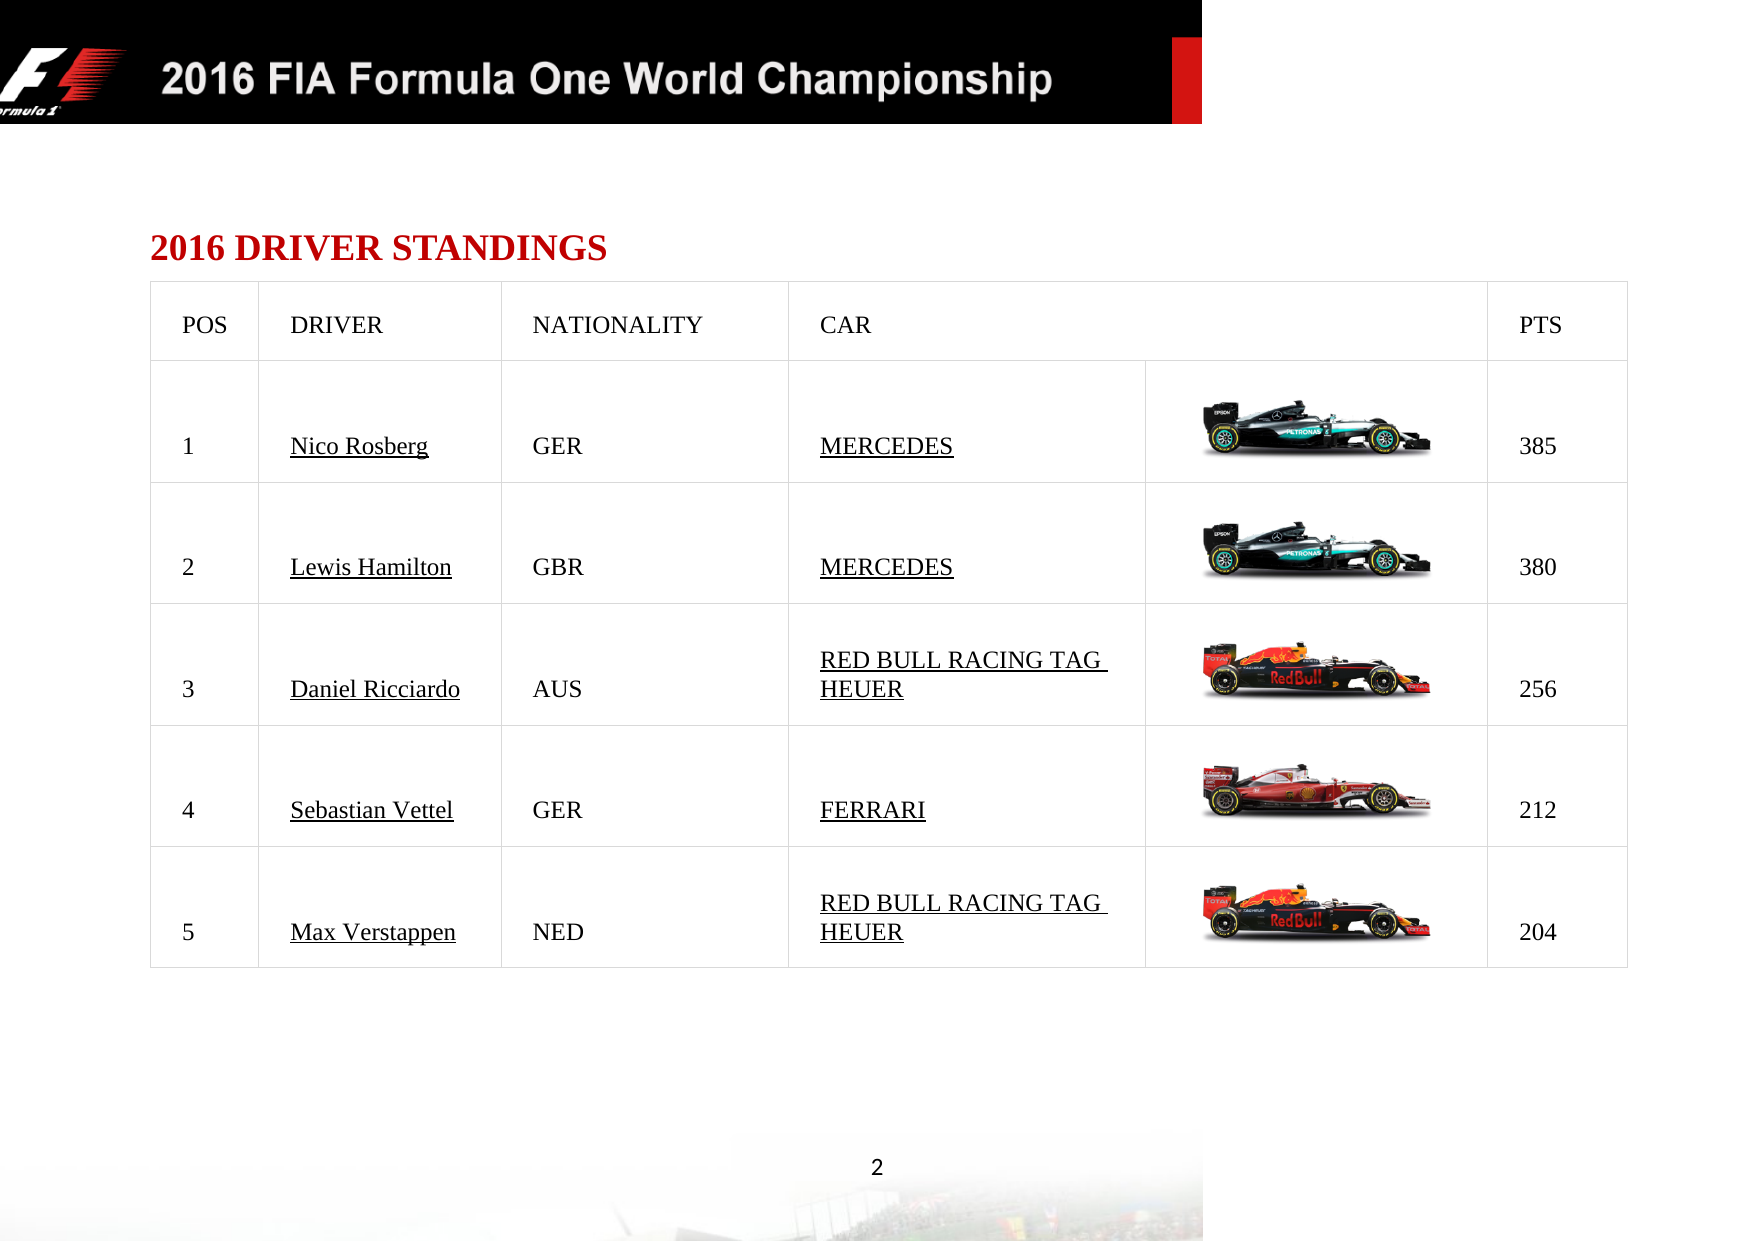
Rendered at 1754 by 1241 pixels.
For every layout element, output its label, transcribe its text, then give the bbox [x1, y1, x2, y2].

table_cell Daniel Ricciardo [259, 604, 501, 724]
subtitle 2016 DRIVER STANDINGS [150, 225, 1604, 268]
table_cell [1146, 847, 1487, 967]
table_cell 4 [151, 726, 258, 846]
picture [1197, 511, 1437, 582]
picture [1197, 632, 1437, 703]
table_cell 256 [1488, 604, 1627, 724]
table_cell 1 [151, 361, 258, 482]
table_cell 380 [1488, 483, 1627, 603]
table_cell GER [502, 726, 788, 846]
table_cell RED BULL RACING TAG HEUER [789, 604, 1145, 724]
table_cell Nico Rosberg [259, 361, 501, 482]
table_header CAR [789, 282, 1487, 360]
table_cell 212 [1488, 726, 1627, 846]
picture [0, 1078, 1203, 1241]
table_cell 5 [151, 847, 258, 967]
table_cell Lewis Hamilton [259, 483, 501, 603]
picture [0, 0, 1202, 124]
picture [1197, 389, 1437, 460]
table_cell AUS [502, 604, 788, 724]
table_cell [1146, 726, 1487, 846]
table_cell [1146, 361, 1487, 482]
table_cell [1146, 604, 1487, 724]
table_cell NED [502, 847, 788, 967]
table_cell MERCEDES [789, 361, 1145, 482]
table_cell 385 [1488, 361, 1627, 482]
table_cell 3 [151, 604, 258, 724]
picture [1197, 753, 1437, 824]
table_header NATIONALITY [502, 282, 788, 360]
table_cell Sebastian Vettel [259, 726, 501, 846]
table_header DRIVER [259, 282, 501, 360]
table_header POS [151, 282, 258, 360]
table_cell GBR [502, 483, 788, 603]
table_cell 204 [1488, 847, 1627, 967]
picture [1197, 875, 1437, 946]
table_cell RED BULL RACING TAG HEUER [789, 847, 1145, 967]
table_cell FERRARI [789, 726, 1145, 846]
table_cell GER [502, 361, 788, 482]
table_header PTS [1488, 282, 1627, 360]
table_cell MERCEDES [789, 483, 1145, 603]
table_cell [1146, 483, 1487, 603]
table_cell 2 [151, 483, 258, 603]
table_cell Max Verstappen [259, 847, 501, 967]
